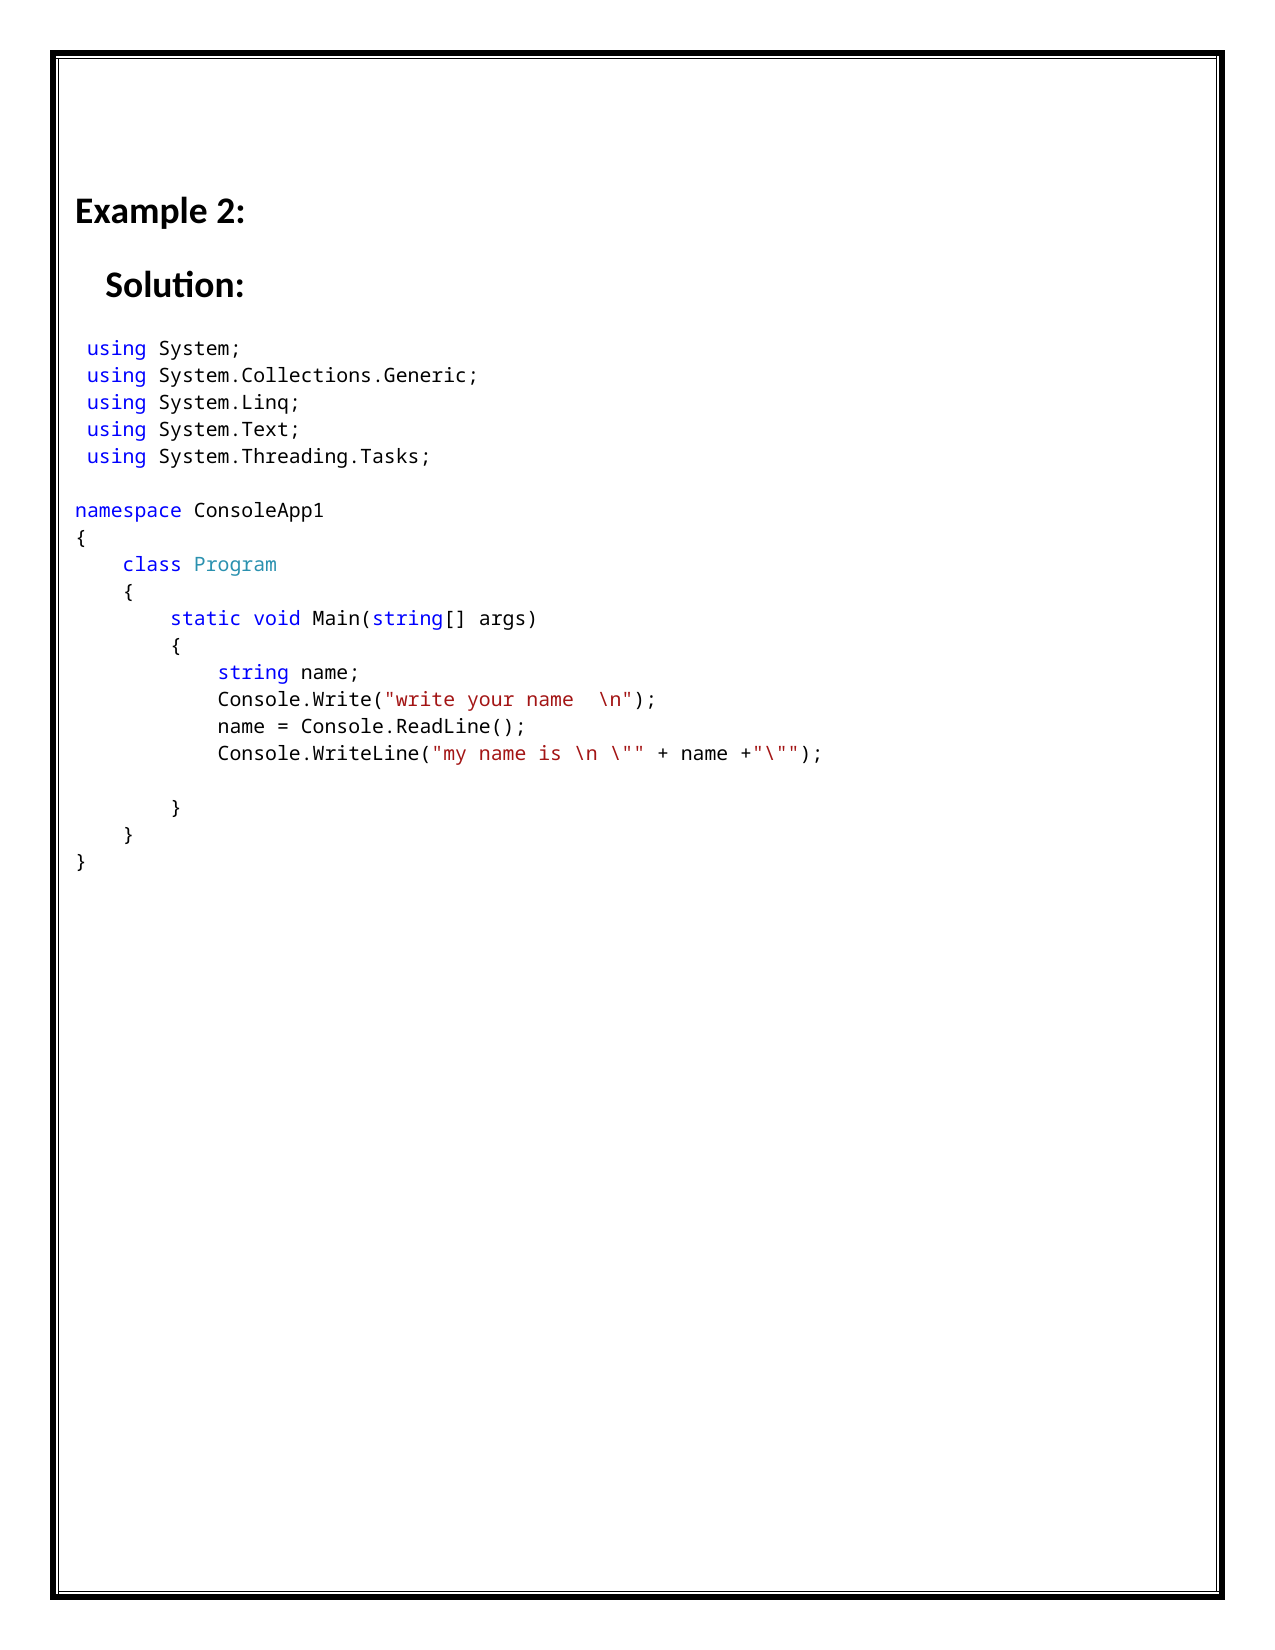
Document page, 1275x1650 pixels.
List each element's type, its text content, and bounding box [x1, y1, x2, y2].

text Example 2: [75, 187, 1200, 233]
text } [75, 793, 1200, 820]
text } [75, 847, 1200, 874]
text { [75, 577, 1200, 604]
text string name; [75, 658, 1200, 685]
text using System.Text; [75, 415, 1200, 442]
text { [75, 631, 1200, 658]
text { [75, 523, 1200, 550]
text using System; [75, 334, 1200, 361]
text name = Console.ReadLine(); [75, 712, 1200, 739]
text Solution: [75, 261, 1200, 307]
text using System.Threading.Tasks; [75, 442, 1200, 469]
text static void Main(string[] args) [75, 604, 1200, 631]
text Console.Write("write your name \n"); [75, 685, 1200, 712]
text } [75, 820, 1200, 847]
text Console.WriteLine("my name is \n \"" + name +"\""); [75, 739, 1200, 766]
text class Program [75, 550, 1200, 577]
text using System.Collections.Generic; [75, 361, 1200, 388]
text namespace ConsoleApp1 [75, 496, 1200, 523]
text using System.Linq; [75, 388, 1200, 415]
